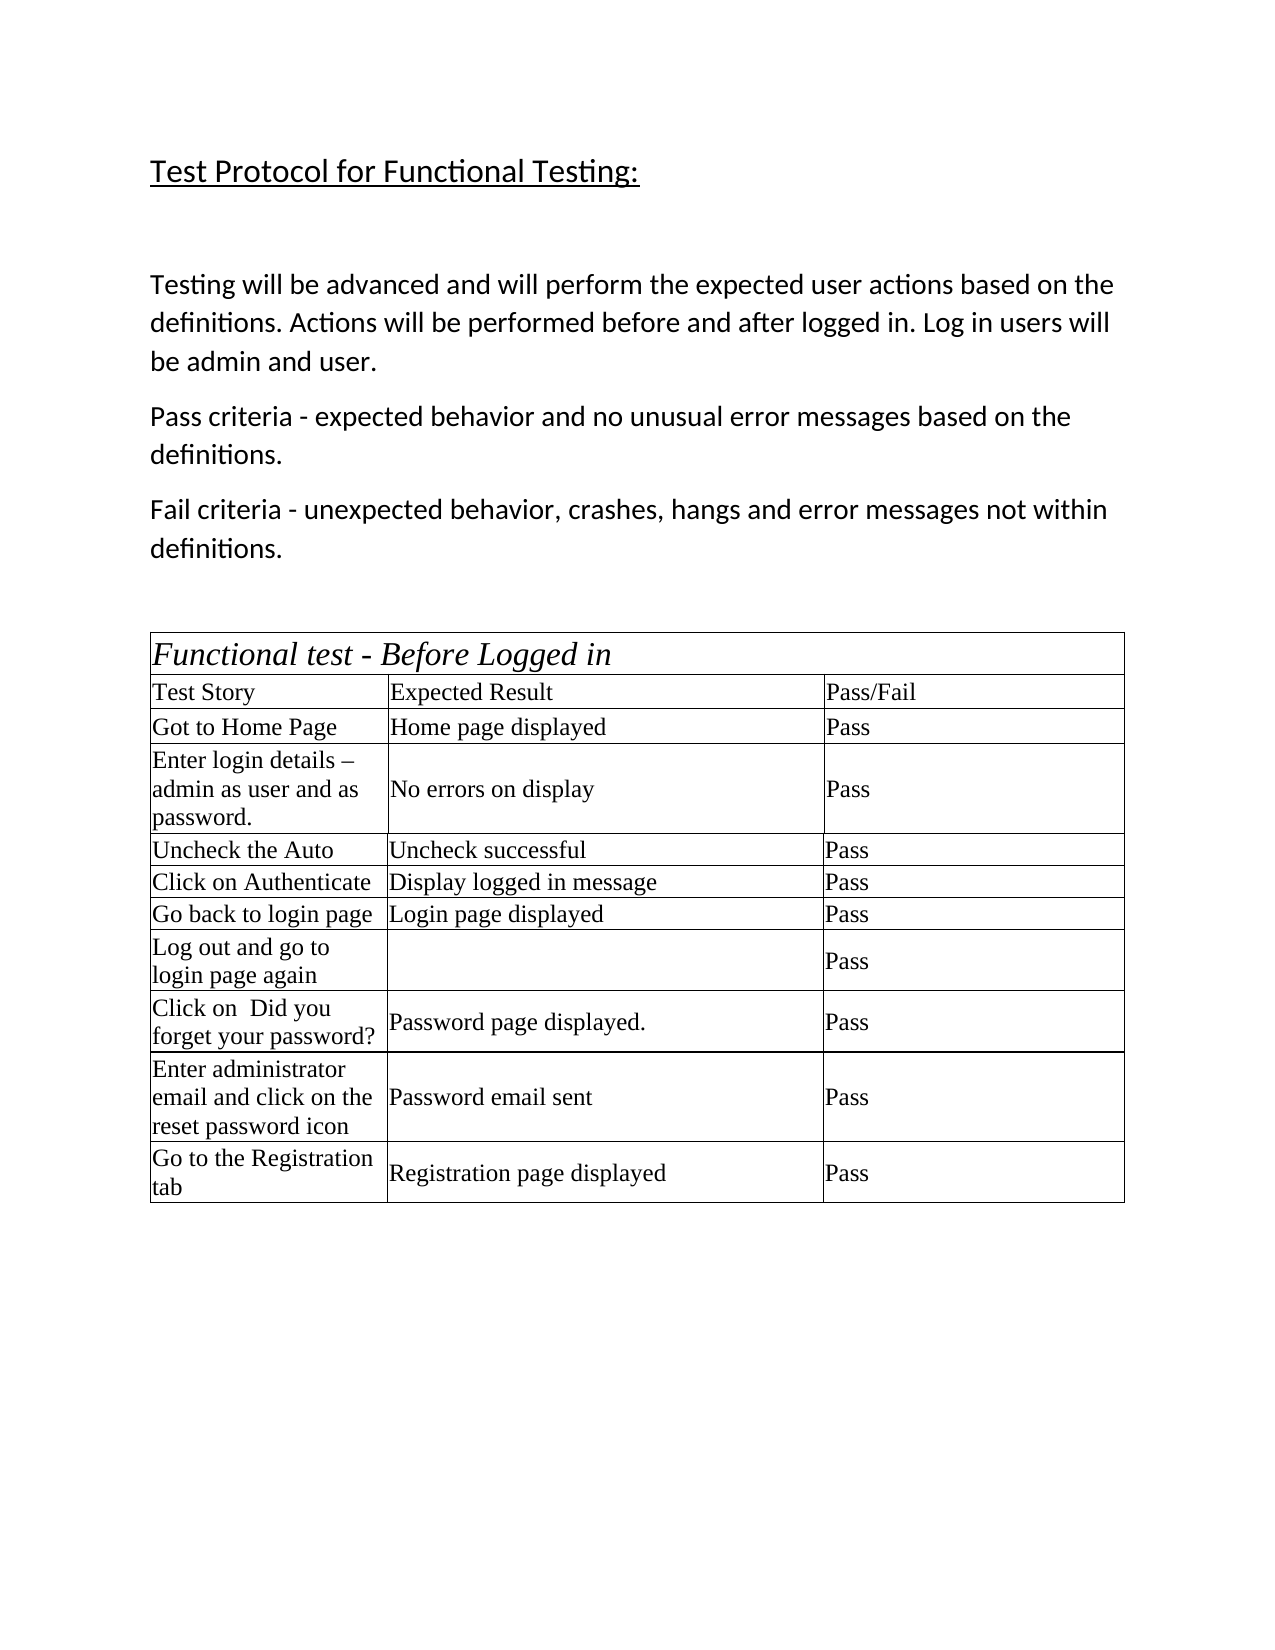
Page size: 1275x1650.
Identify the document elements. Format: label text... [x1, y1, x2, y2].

table_cell Pass [824, 898, 1124, 929]
table_cell Log out and go to login page again [151, 930, 387, 990]
table_cell Got to Home Page [151, 709, 388, 743]
table_cell Uncheck the Auto [151, 834, 387, 865]
table_cell Display logged in message [388, 866, 823, 897]
table_cell Home page displayed [389, 709, 824, 743]
table_cell Pass [824, 991, 1124, 1051]
table_cell Registration page displayed [388, 1142, 823, 1202]
table_cell Password page displayed. [388, 991, 823, 1051]
table_cell Expected Result [389, 675, 824, 708]
table_header Functional test - Before Logged in [151, 633, 1124, 673]
table_cell Pass/Fail [825, 675, 1124, 708]
table_cell Pass [825, 709, 1124, 743]
table_cell Go back to login page [151, 898, 387, 929]
table_cell Uncheck successful [388, 834, 823, 865]
table_cell Pass [824, 1142, 1124, 1202]
table_cell Login page displayed [388, 898, 823, 929]
table_cell Test Story [151, 675, 388, 708]
text Testing will be advanced and will perform the expected user actions based on the definitions. Actions will be performed before and after logged in. Log in users will be admin and user. [150, 266, 1125, 378]
table_cell Click on Authenticate [151, 866, 387, 897]
table_cell Pass [825, 744, 1124, 832]
table_cell Go to the Registration tab [151, 1142, 387, 1202]
table_cell Enter administrator email and click on the reset password icon [151, 1053, 387, 1141]
table_cell Enter login details – admin as user and as password. [151, 744, 388, 832]
table_cell Pass [824, 1053, 1124, 1141]
table_cell Pass [824, 866, 1124, 897]
text Test Protocol for Functional Testing: [150, 150, 1125, 191]
text Pass criteria - expected behavior and no unusual error messages based on the definitions. [150, 398, 1125, 472]
table_cell Pass [824, 930, 1124, 990]
table_cell No errors on display [389, 744, 824, 832]
table_cell Click on Did you forget your password? [151, 991, 387, 1051]
table_cell Password email sent [388, 1053, 823, 1141]
table_cell Pass [824, 834, 1124, 865]
table_cell [388, 930, 823, 990]
text Fail criteria - unexpected behavior, crashes, hangs and error messages not within definitions. [150, 491, 1125, 565]
